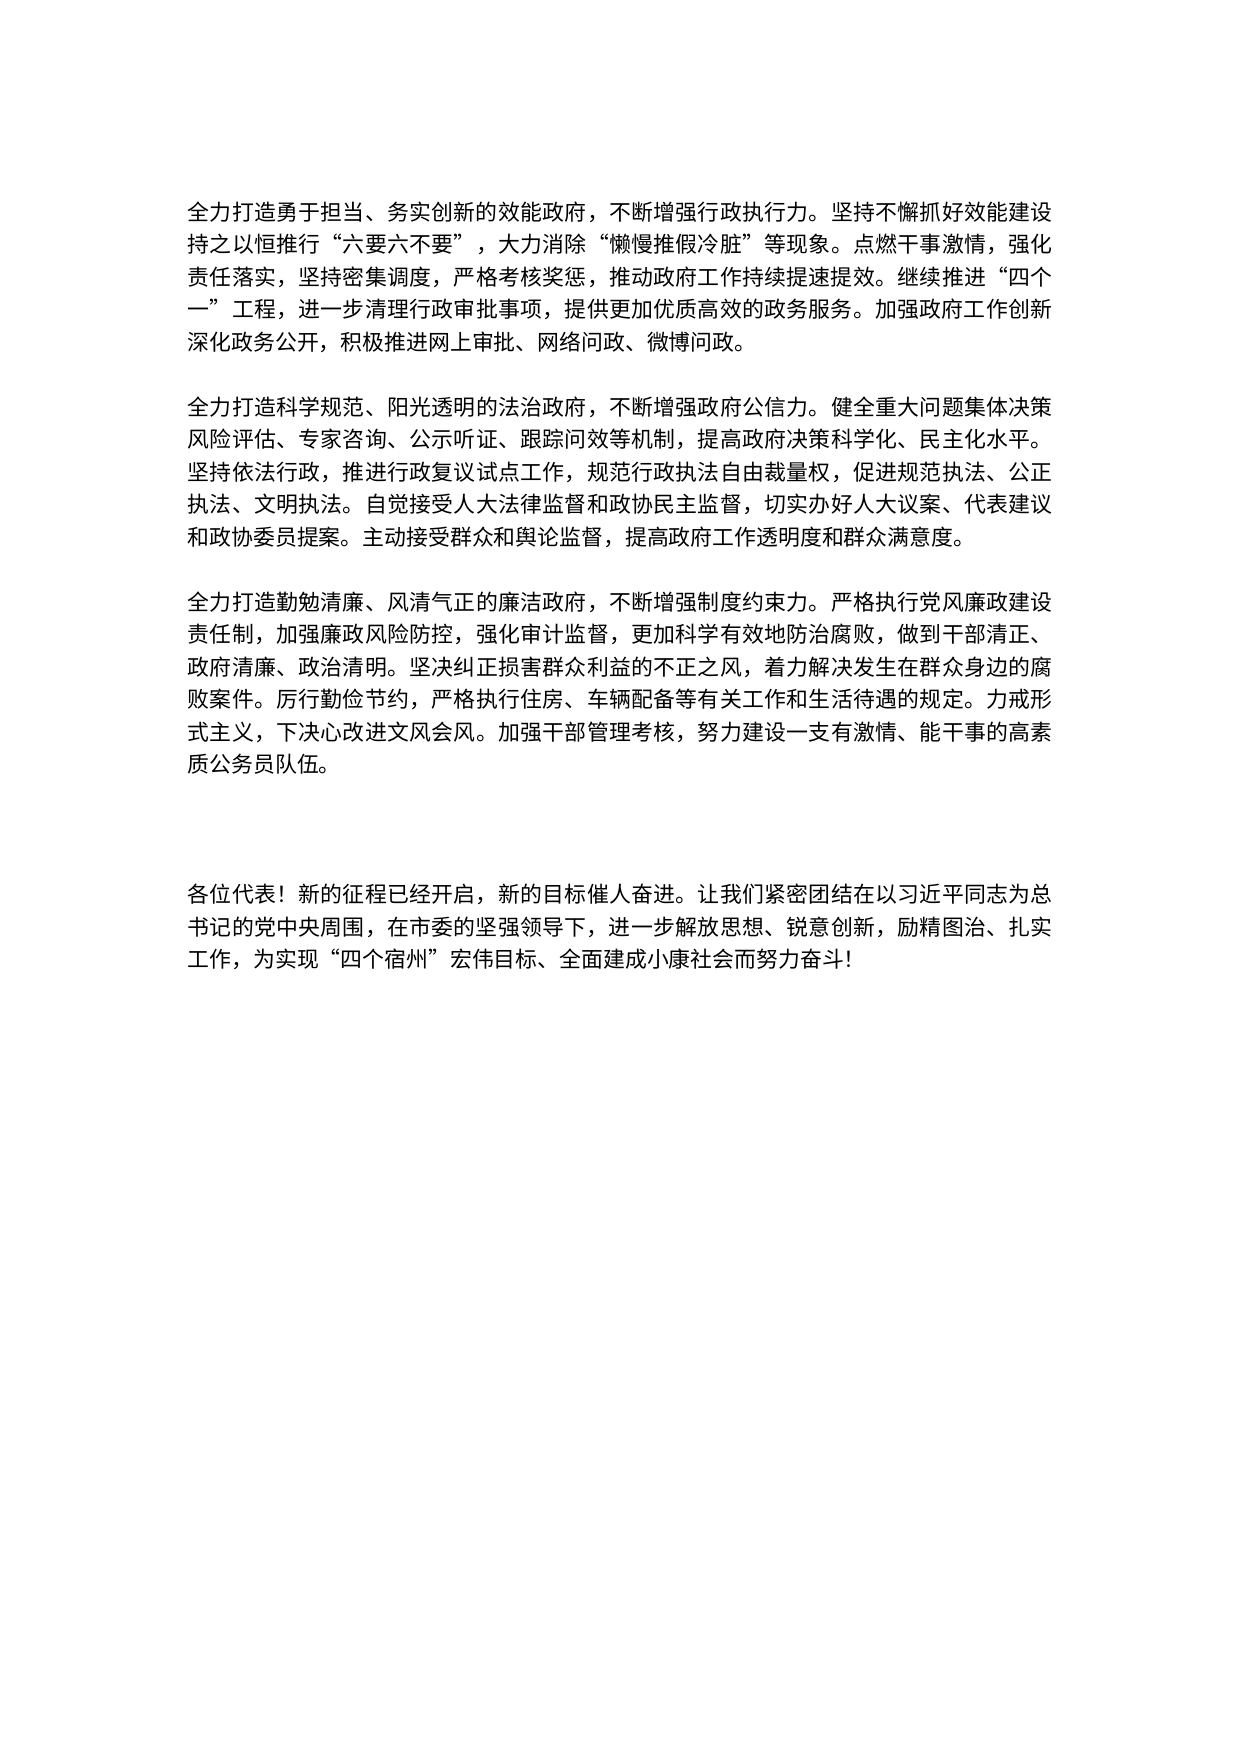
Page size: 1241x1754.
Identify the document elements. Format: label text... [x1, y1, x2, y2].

text 各位代表！新的征程已经开启，新的目标催人奋进。让我们紧密团结在以习近平同志为总书记的党中央周围，在市委的坚强领导下，进一步解放思想、锐意创新，励精图治、扎实工作，为实现“四个宿州”宏伟目标、全面建成小康社会而努力奋斗！ [187, 877, 1053, 974]
text 全力打造科学规范、阳光透明的法治政府，不断增强政府公信力。健全重大问题集体决策、风险评估、专家咨询、公示听证、跟踪问效等机制，提高政府决策科学化、民主化水平。坚持依法行政，推进行政复议试点工作，规范行政执法自由裁量权，促进规范执法、公正执法、文明执法。自觉接受人大法律监督和政协民主监督，切实办好人大议案、代表建议和政协委员提案。主动接受群众和舆论监督，提高政府工作透明度和群众满意度。 [187, 389, 1053, 552]
text 全力打造勇于担当、务实创新的效能政府，不断增强行政执行力。坚持不懈抓好效能建设，持之以恒推行“六要六不要”，大力消除“懒慢推假冷脏”等现象。点燃干事激情，强化责任落实，坚持密集调度，严格考核奖惩，推动政府工作持续提速提效。继续推进“四个一”工程，进一步清理行政审批事项，提供更加优质高效的政务服务。加强政府工作创新，深化政务公开，积极推进网上审批、网络问政、微博问政。 [187, 194, 1053, 357]
text 全力打造勤勉清廉、风清气正的廉洁政府，不断增强制度约束力。严格执行党风廉政建设责任制，加强廉政风险防控，强化审计监督，更加科学有效地防治腐败，做到干部清正、政府清廉、政治清明。坚决纠正损害群众利益的不正之风，着力解决发生在群众身边的腐败案件。厉行勤俭节约，严格执行住房、车辆配备等有关工作和生活待遇的规定。力戒形式主义，下决心改进文风会风。加强干部管理考核，努力建设一支有激情、能干事的高素质公务员队伍。 [187, 584, 1053, 779]
